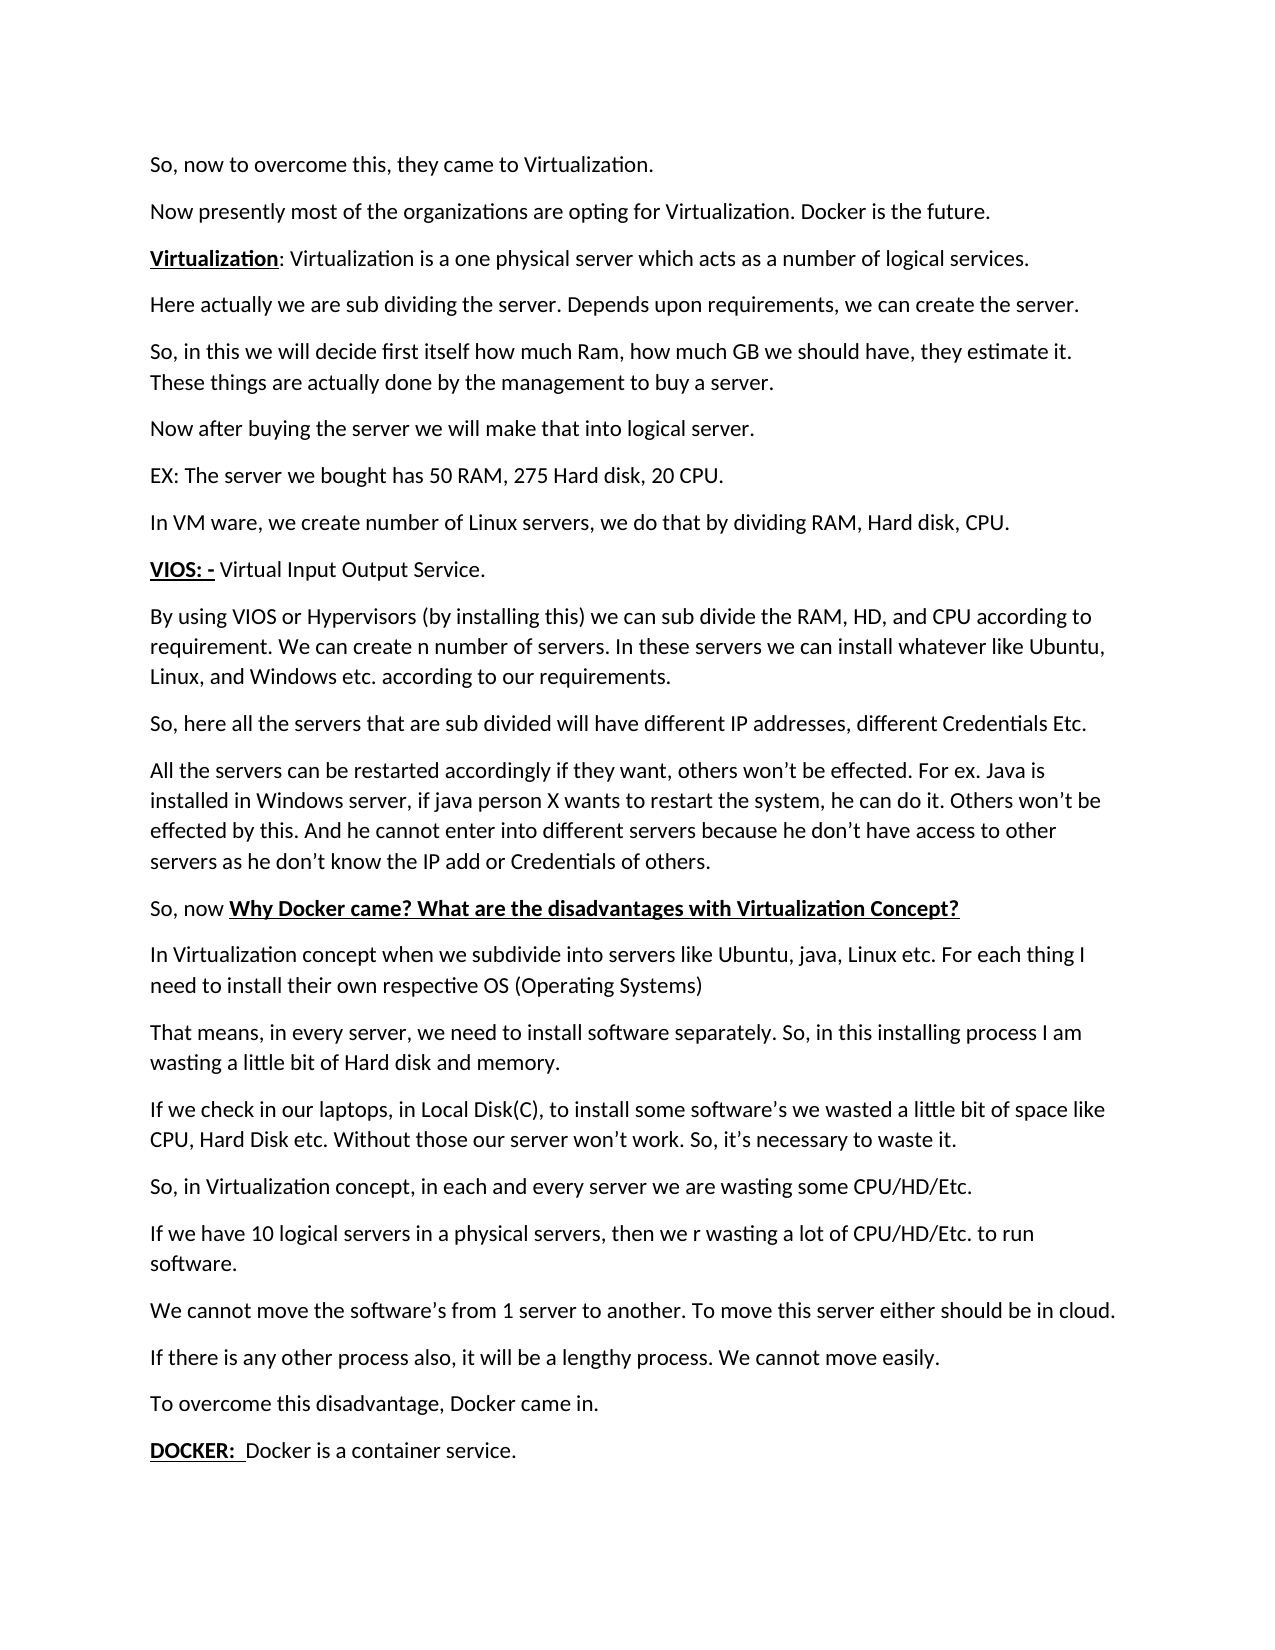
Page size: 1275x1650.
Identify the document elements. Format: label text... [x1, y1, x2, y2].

text Now after buying the server we will make that into logical server. [150, 414, 1125, 443]
text In Virtualization concept when we subdivide into servers like Ubuntu, java, Linux etc. For each thing I need to install their own respective OS (Operating Systems) [150, 941, 1125, 999]
text To overcome this disadvantage, Docker came in. [150, 1389, 1125, 1418]
text EX: The server we bought has 50 RAM, 275 Hard disk, 20 CPU. [150, 461, 1125, 489]
text So, in this we will decide first itself how much Ram, how much GB we should have, they estimate it. These things are actually done by the management to buy a server. [150, 337, 1125, 396]
text By using VIOS or Hypervisors (by installing this) we can sub divide the RAM, HD, and CPU according to requirement. We can create n number of servers. In these servers we can install whatever like Ubuntu, Linux, and Windows etc. according to our requirements. [150, 602, 1125, 691]
text DOCKER: Docker is a container service. [150, 1436, 1125, 1464]
text Virtualization: Virtualization is a one physical server which acts as a number of logical services. [150, 244, 1125, 272]
text Now presently most of the organizations are opting for Virtualization. Docker is the future. [150, 197, 1125, 225]
text Here actually we are sub dividing the server. Depends upon requirements, we can create the server. [150, 291, 1125, 319]
text VIOS: - Virtual Input Output Service. [150, 555, 1125, 583]
text If there is any other process also, it will be a lengthy process. We cannot move easily. [150, 1343, 1125, 1371]
text All the servers can be restarted accordingly if they want, others won’t be effected. For ex. Java is installed in Windows server, if java person X wants to restart the system, he can do it. Others won’t be effected by this. And he cannot enter into different servers because he don’t have access to other servers as he don’t know the IP add or Credentials of others. [150, 756, 1125, 875]
text If we check in our laptops, in Local Disk(C), to install some software’s we wasted a little bit of space like CPU, Hard Disk etc. Without those our server won’t work. So, it’s necessary to waste it. [150, 1095, 1125, 1153]
text We cannot move the software’s from 1 server to another. To move this server either should be in cloud. [150, 1296, 1125, 1324]
text That means, in every server, we need to install software separately. So, in this installing process I am wasting a little bit of Hard disk and memory. [150, 1018, 1125, 1076]
text So, now to overcome this, they came to Virtualization. [150, 150, 1125, 178]
text So, in Virtualization concept, in each and every server we are wasting some CPU/HD/Etc. [150, 1172, 1125, 1200]
text In VM ware, we create number of Linux servers, we do that by dividing RAM, Hard disk, CPU. [150, 508, 1125, 536]
text So, here all the servers that are sub divided will have different IP addresses, different Credentials Etc. [150, 709, 1125, 737]
text So, now Why Docker came? What are the disadvantages with Virtualization Concept? [150, 894, 1125, 922]
text If we have 10 logical servers in a physical servers, then we r wasting a lot of CPU/HD/Etc. to run software. [150, 1219, 1125, 1277]
